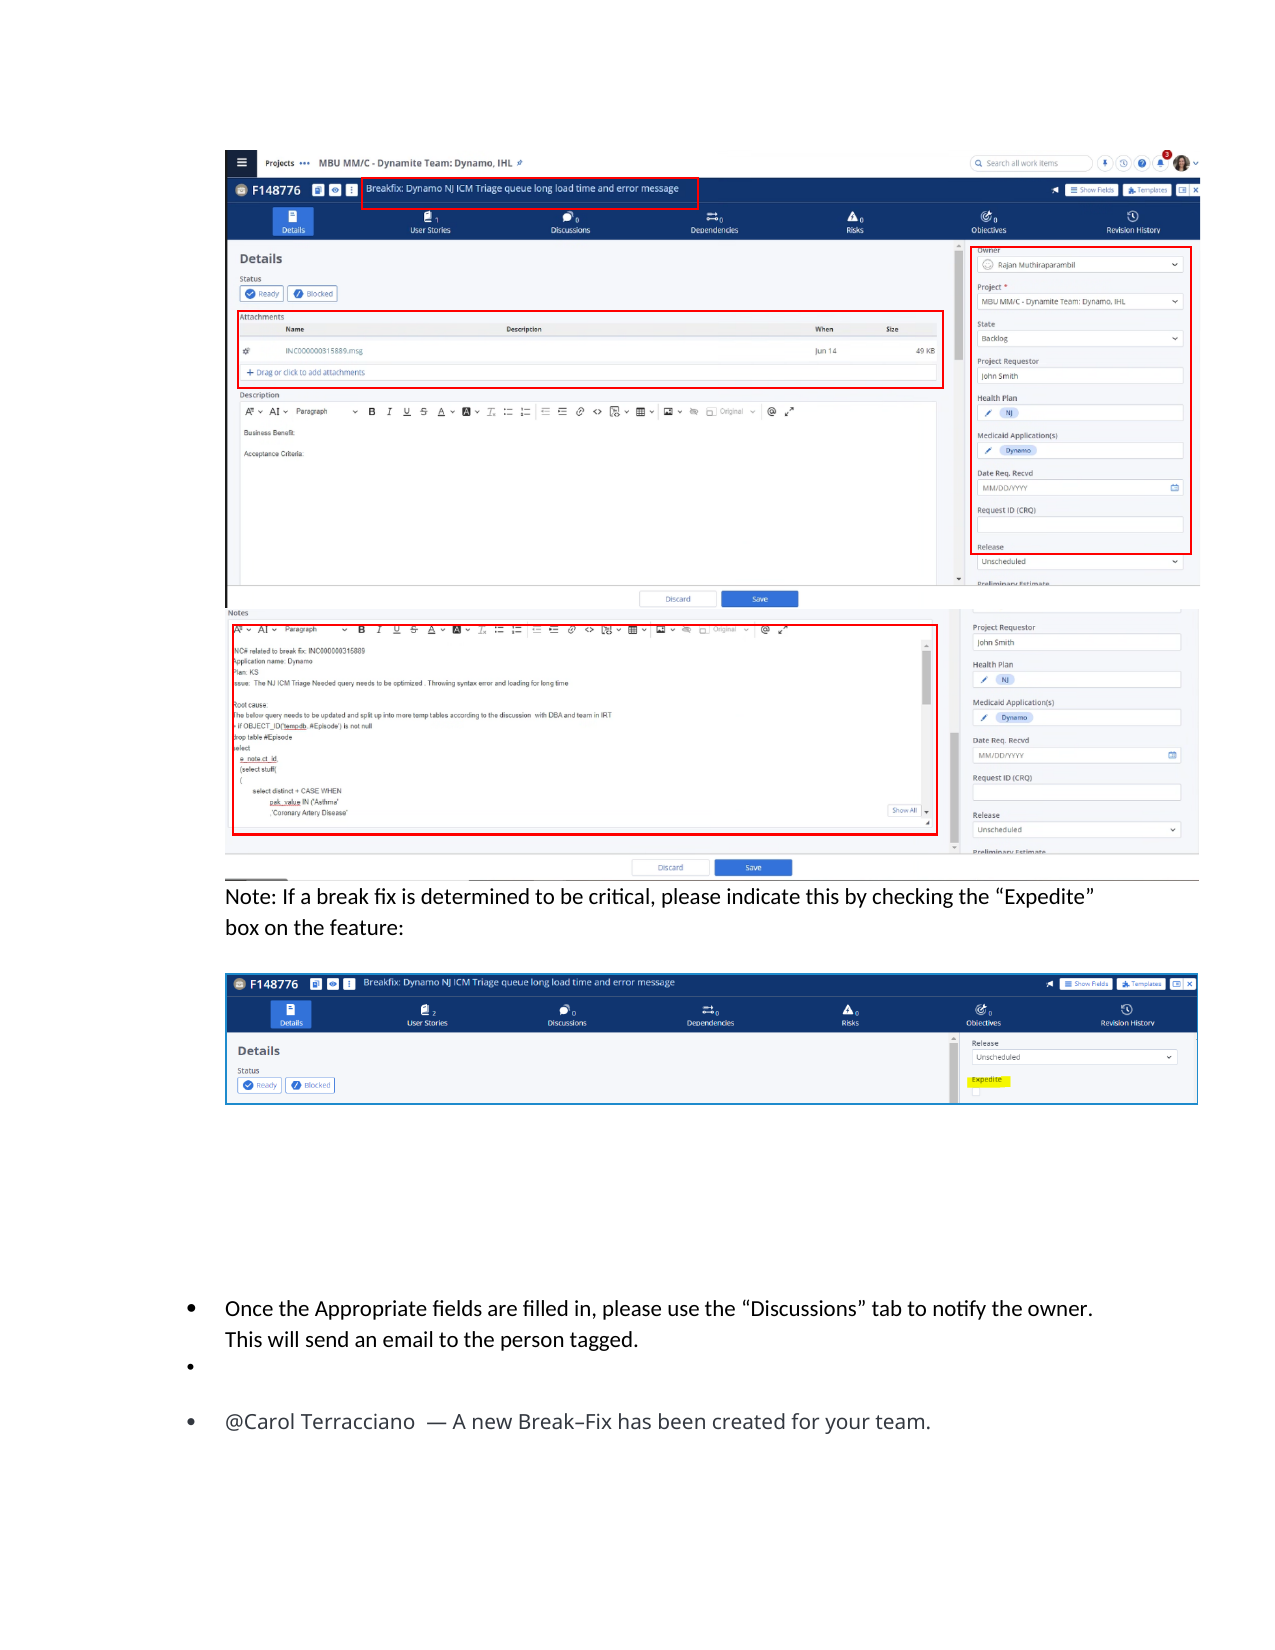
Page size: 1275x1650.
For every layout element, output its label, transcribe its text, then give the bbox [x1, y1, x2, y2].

list Once the Appropriate fields are filled in, please use the “Discussions” tab to notify the owner. This will send an email to the person tagged. [187, 1294, 1125, 1353]
list Note: If a break fix is determined to be critical, please indicate this by checking the “Expedite” box on the feature: [225, 882, 1125, 941]
picture [225, 150, 1200, 608]
list @Carol Terracciano — A new Break–Fix has been created for your team. [187, 1407, 1125, 1436]
picture [225, 609, 1199, 881]
picture [227, 975, 1197, 1103]
